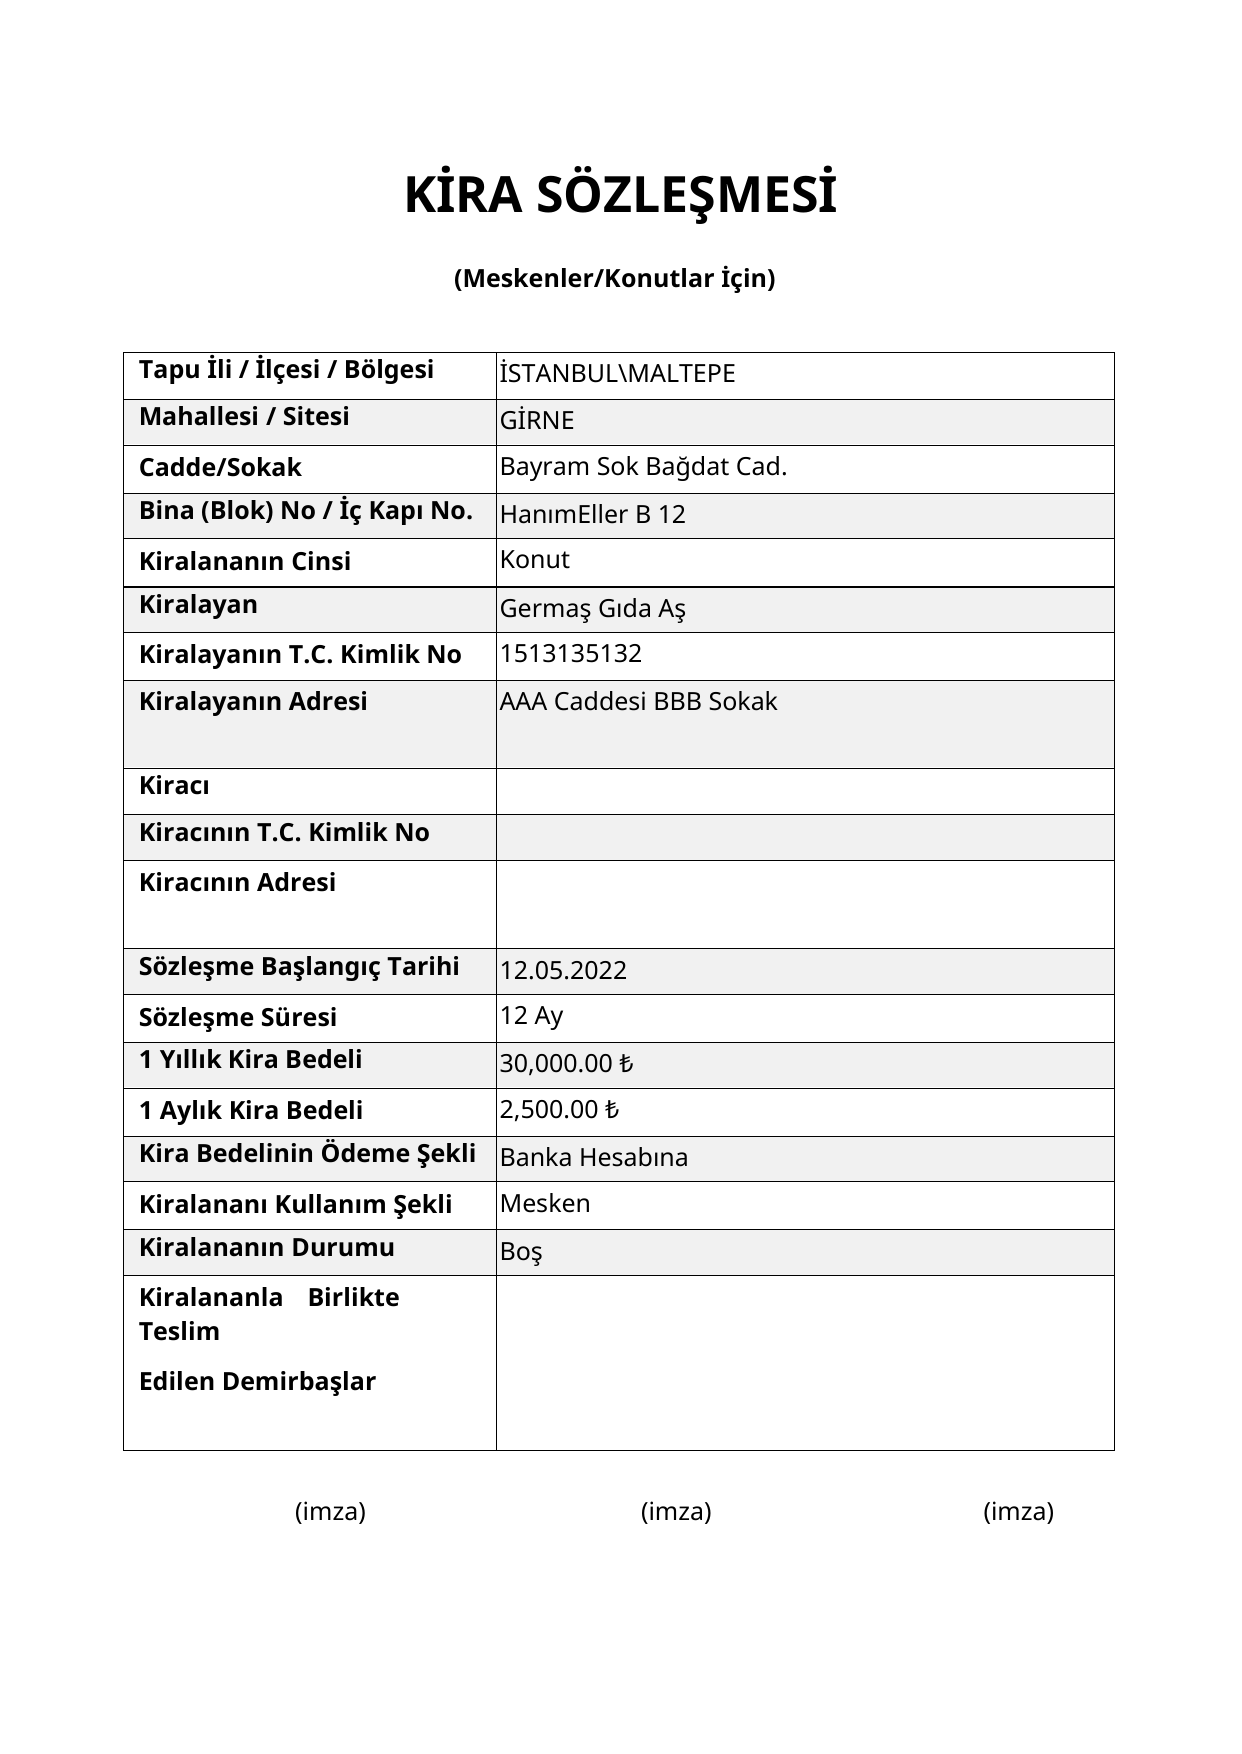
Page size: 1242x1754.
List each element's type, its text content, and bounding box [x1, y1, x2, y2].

table_cell [497, 861, 1114, 948]
table_cell Kiracının T.C. Kimlik No [124, 815, 496, 860]
text (Meskenler/Konutlar İçin) [452, 264, 777, 294]
table_cell [497, 1276, 1114, 1450]
table_cell Banka Hesabına [497, 1137, 1114, 1181]
table_cell Kiralayanın Adresi [124, 681, 496, 767]
text (imza) (imza) (imza) [295, 1493, 1081, 1527]
table_cell 12 Ay [497, 995, 1114, 1042]
table_cell Sözleşme Süresi [124, 995, 496, 1042]
table_cell [497, 815, 1114, 860]
table_cell Kiracı [124, 769, 496, 814]
table_cell Kiralayanın T.C. Kimlik No [124, 633, 496, 680]
table_cell Kiracının Adresi [124, 861, 496, 948]
table_cell Bina (Blok) No / İç Kapı No. [124, 494, 496, 538]
table_cell 30,000.00 ₺ [497, 1043, 1114, 1087]
table_cell HanımEller B 12 [497, 494, 1114, 538]
table_cell Bayram Sok Bağdat Cad. [497, 446, 1114, 493]
table_cell Sözleşme Başlangıç Tarihi [124, 949, 496, 994]
table_cell Germaş Gıda Aş [497, 588, 1114, 632]
table_cell Kiralananın Durumu [124, 1230, 496, 1275]
table_cell GİRNE [497, 400, 1114, 444]
text KİRA SÖZLEŞMESİ [399, 162, 843, 228]
table_cell 2,500.00 ₺ [497, 1089, 1114, 1136]
table_cell Konut [497, 539, 1114, 586]
table_cell 1 Aylık Kira Bedeli [124, 1089, 496, 1136]
table_cell 1513135132 [497, 633, 1114, 680]
table_cell Kiralayan [124, 588, 496, 632]
table_cell [497, 769, 1114, 814]
table_cell Kira Bedelinin Ödeme Şekli [124, 1137, 496, 1181]
table_header İSTANBUL\MALTEPE [497, 353, 1114, 399]
table_header Tapu İli / İlçesi / Bölgesi [124, 353, 496, 399]
table_cell Mesken [497, 1182, 1114, 1229]
table_cell Kiralananın Cinsi [124, 539, 496, 586]
table_cell Kiralananla Birlikte Teslim Edilen Demirbaşlar [124, 1276, 496, 1450]
table_cell 12.05.2022 [497, 949, 1114, 994]
table_cell Kiralananı Kullanım Şekli [124, 1182, 496, 1229]
table_cell Mahallesi / Sitesi [124, 400, 496, 444]
table_cell AAA Caddesi BBB Sokak [497, 681, 1114, 767]
table_cell Boş [497, 1230, 1114, 1275]
table_cell Cadde/Sokak [124, 446, 496, 493]
table_cell 1 Yıllık Kira Bedeli [124, 1043, 496, 1087]
